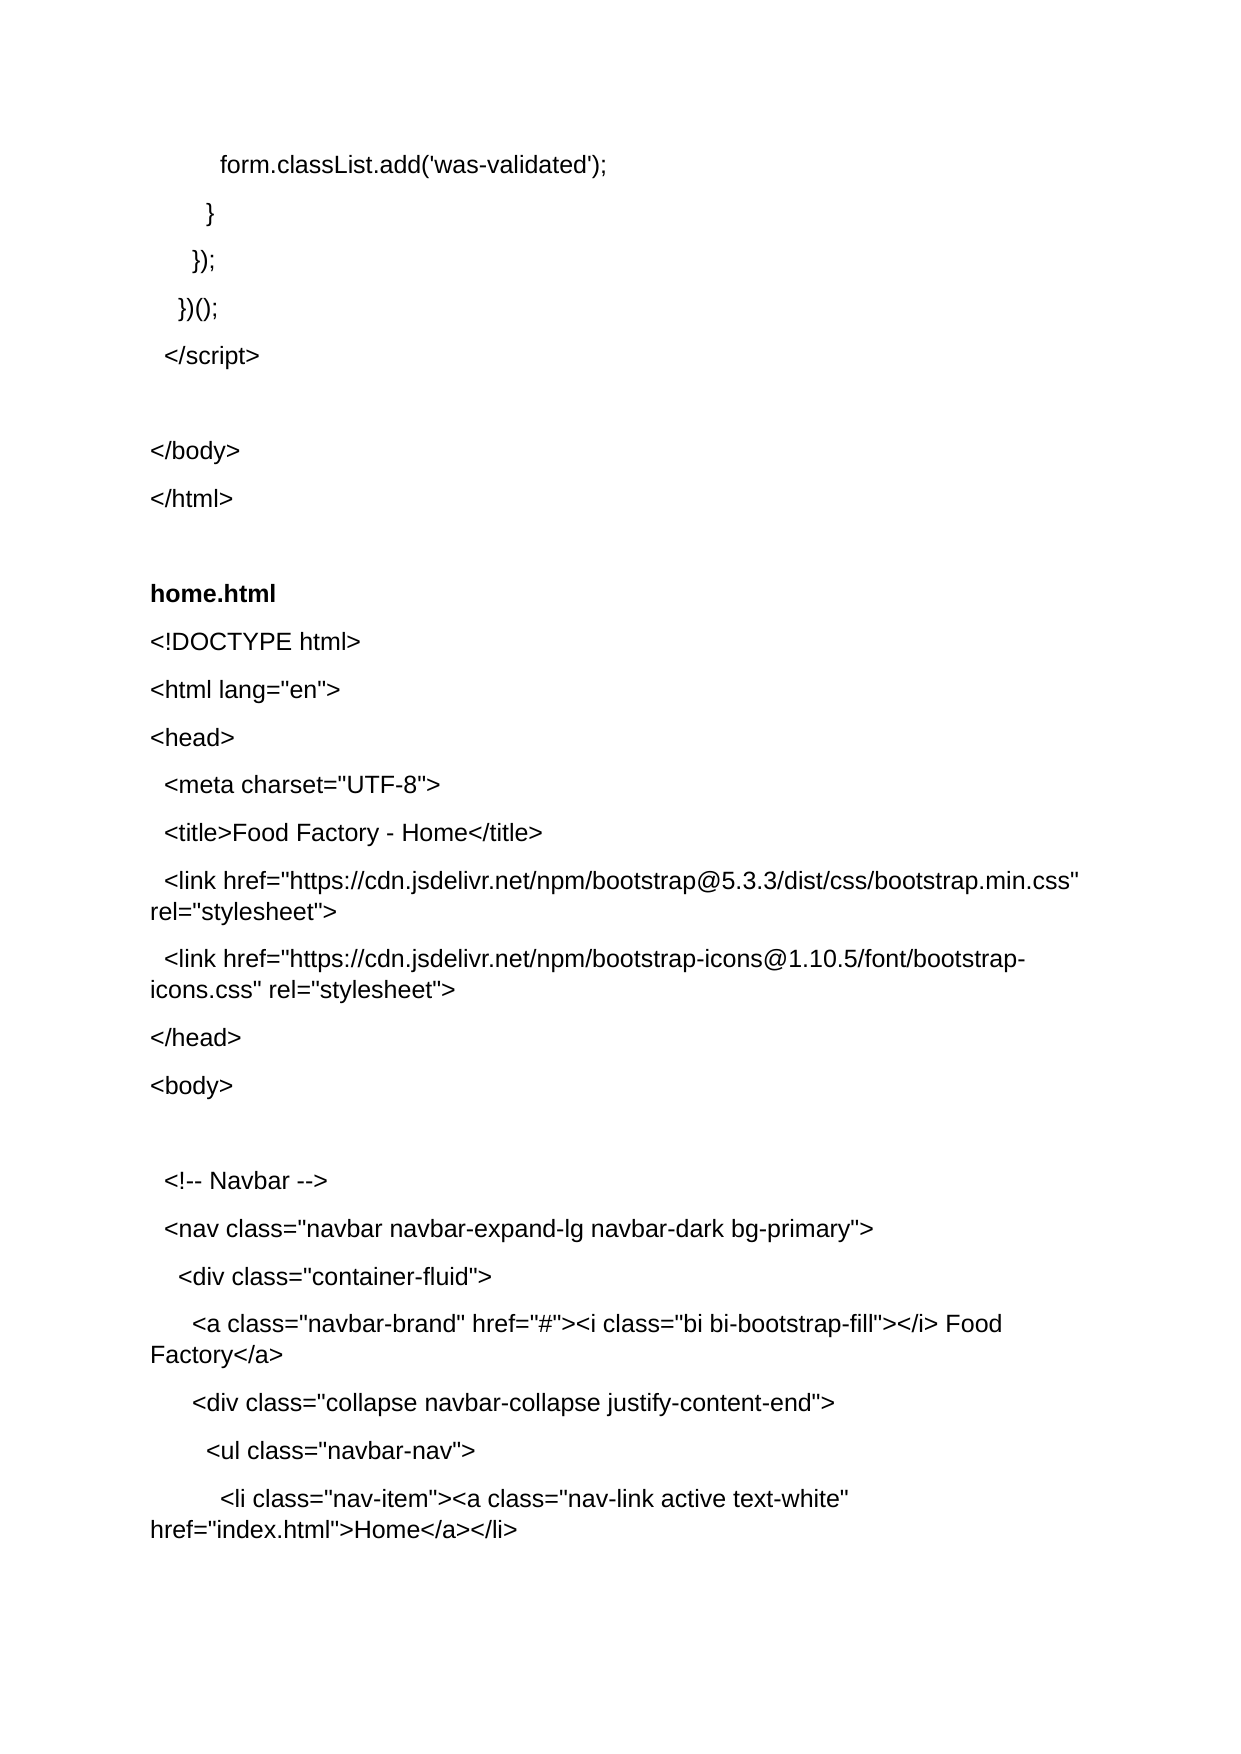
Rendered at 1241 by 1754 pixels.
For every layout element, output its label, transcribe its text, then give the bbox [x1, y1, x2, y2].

text </body> [150, 436, 1090, 465]
text <body> [150, 1071, 1090, 1099]
text <li class="nav-item"><a class="nav-link active text-white" href="index.html">Home</a></li> [150, 1483, 1090, 1543]
text <link href="https://cdn.jsdelivr.net/npm/bootstrap-icons@1.10.5/font/bootstrap-icons.css" rel="stylesheet"> [150, 944, 1090, 1004]
text home.html [150, 579, 1090, 608]
text <nav class="navbar navbar-expand-lg navbar-dark bg-primary"> [150, 1214, 1090, 1243]
text <title>Food Factory - Home</title> [150, 818, 1090, 847]
text <html lang="en"> [150, 675, 1090, 703]
text <a class="navbar-brand" href="#"><i class="bi bi-bootstrap-fill"></i> Food Factory</a> [150, 1309, 1090, 1369]
text <head> [150, 722, 1090, 751]
text <meta charset="UTF-8"> [150, 770, 1090, 799]
text <!DOCTYPE html> [150, 627, 1090, 656]
text </head> [150, 1023, 1090, 1052]
text form.classList.add('was-validated'); [150, 150, 1090, 179]
text <ul class="navbar-nav"> [150, 1436, 1090, 1464]
text }); [150, 245, 1090, 274]
text <!-- Navbar --> [150, 1166, 1090, 1195]
text } [150, 198, 1090, 226]
text <div class="container-fluid"> [150, 1262, 1090, 1290]
text </script> [150, 341, 1090, 369]
text </html> [150, 484, 1090, 513]
text })(); [150, 293, 1090, 322]
text <link href="https://cdn.jsdelivr.net/npm/bootstrap@5.3.3/dist/css/bootstrap.min.css" rel="stylesheet"> [150, 866, 1090, 925]
text <div class="collapse navbar-collapse justify-content-end"> [150, 1388, 1090, 1417]
